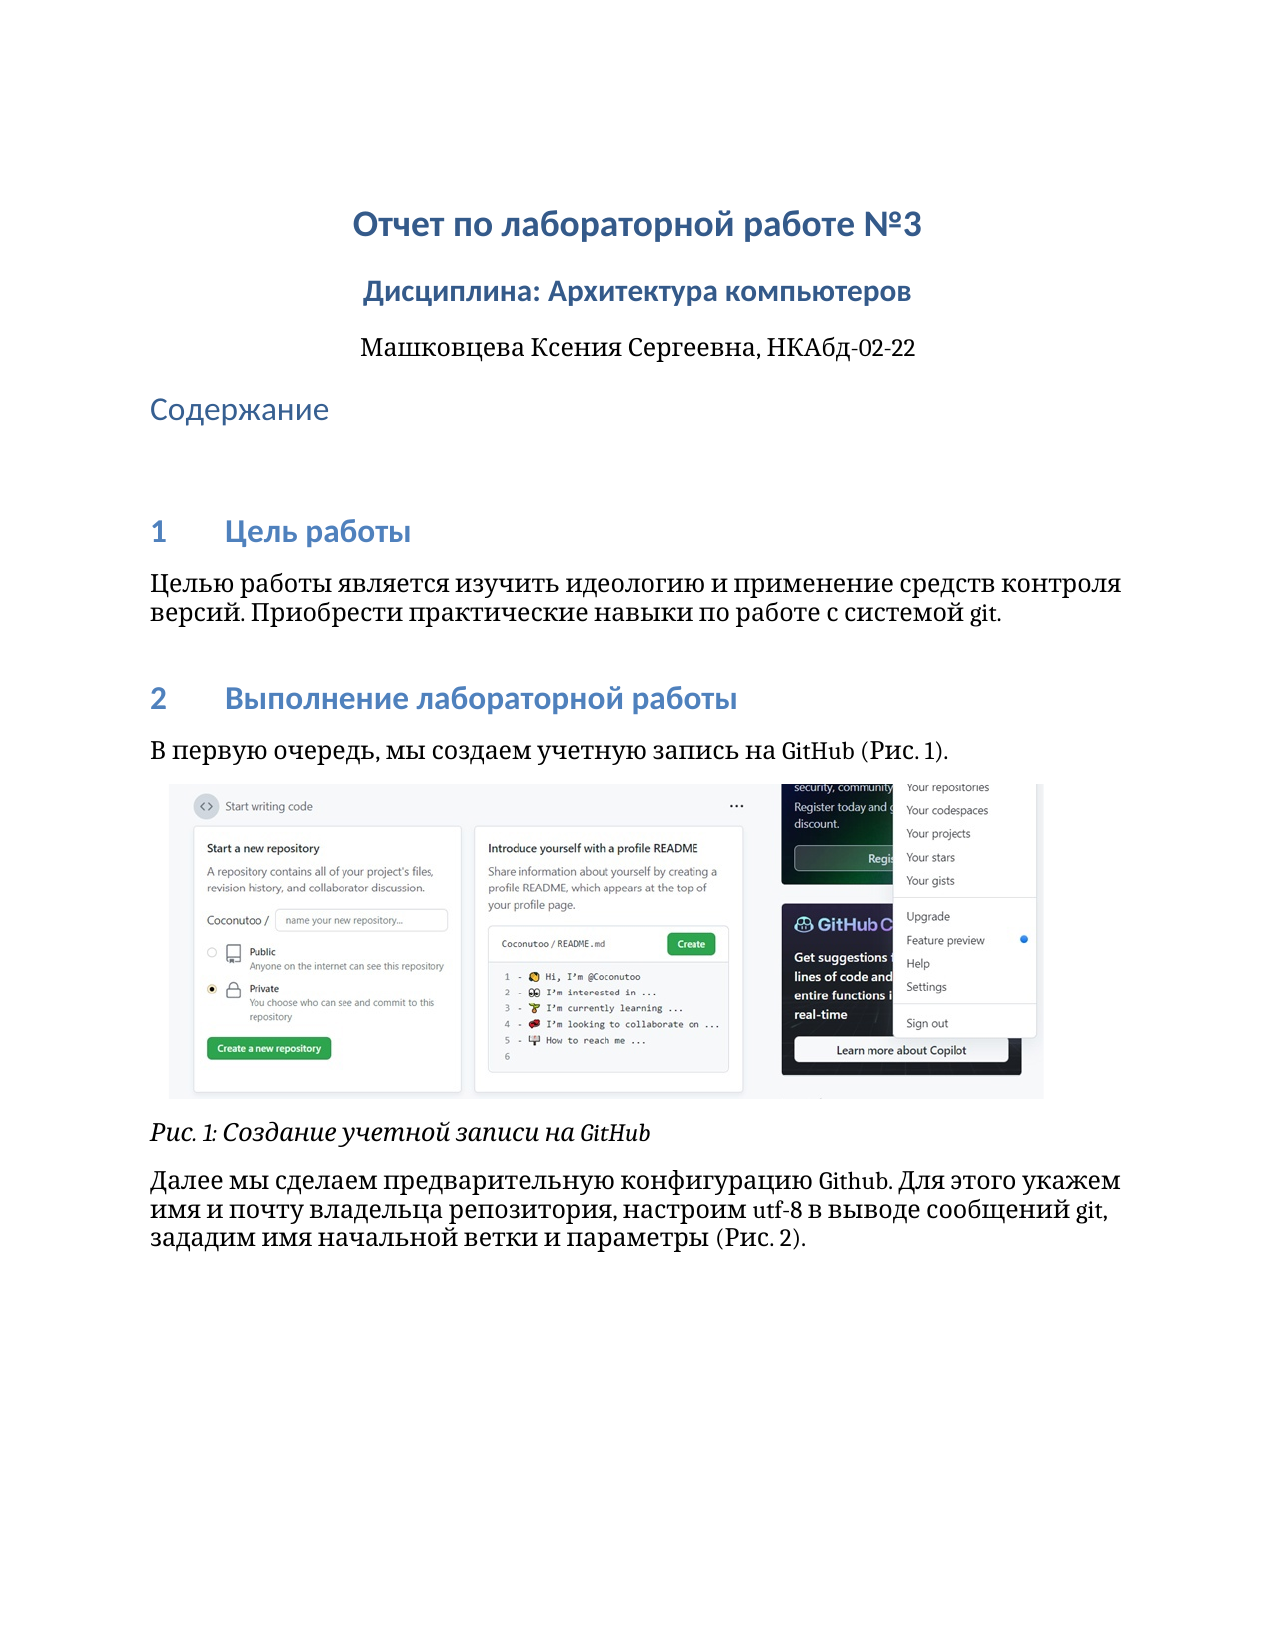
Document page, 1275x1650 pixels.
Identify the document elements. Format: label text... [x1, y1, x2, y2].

text Целью работы является изучить идеологию и применение средств контроля версий. Приобрести практические навыки по работе с системой git. [150, 570, 1125, 627]
text Машковцева Ксения Сергеевна, НКАбд-02-22 [150, 334, 1125, 363]
subtitle 2 Выполнение лабораторной работы [150, 677, 1125, 718]
subtitle Дисциплина: Архитектура компьютеров [150, 271, 1125, 309]
picture [168, 784, 1044, 1099]
title Отчет по лабораторной работе №3 [150, 200, 1125, 246]
text Рис. 1: Создание учетной записи на GitHub [150, 1119, 1125, 1148]
text Далее мы сделаем предварительную конфигурацию Github. Для этого укажем имя и почту владельца репозитория, настроим utf-8 в выводе сообщений git, зададим имя начальной ветки и параметры (Рис. 2). [150, 1167, 1125, 1253]
subtitle 1 Цель работы [150, 510, 1125, 551]
text В первую очередь, мы создаем учетную запись на GitHub (Рис. 1). [150, 737, 1125, 766]
